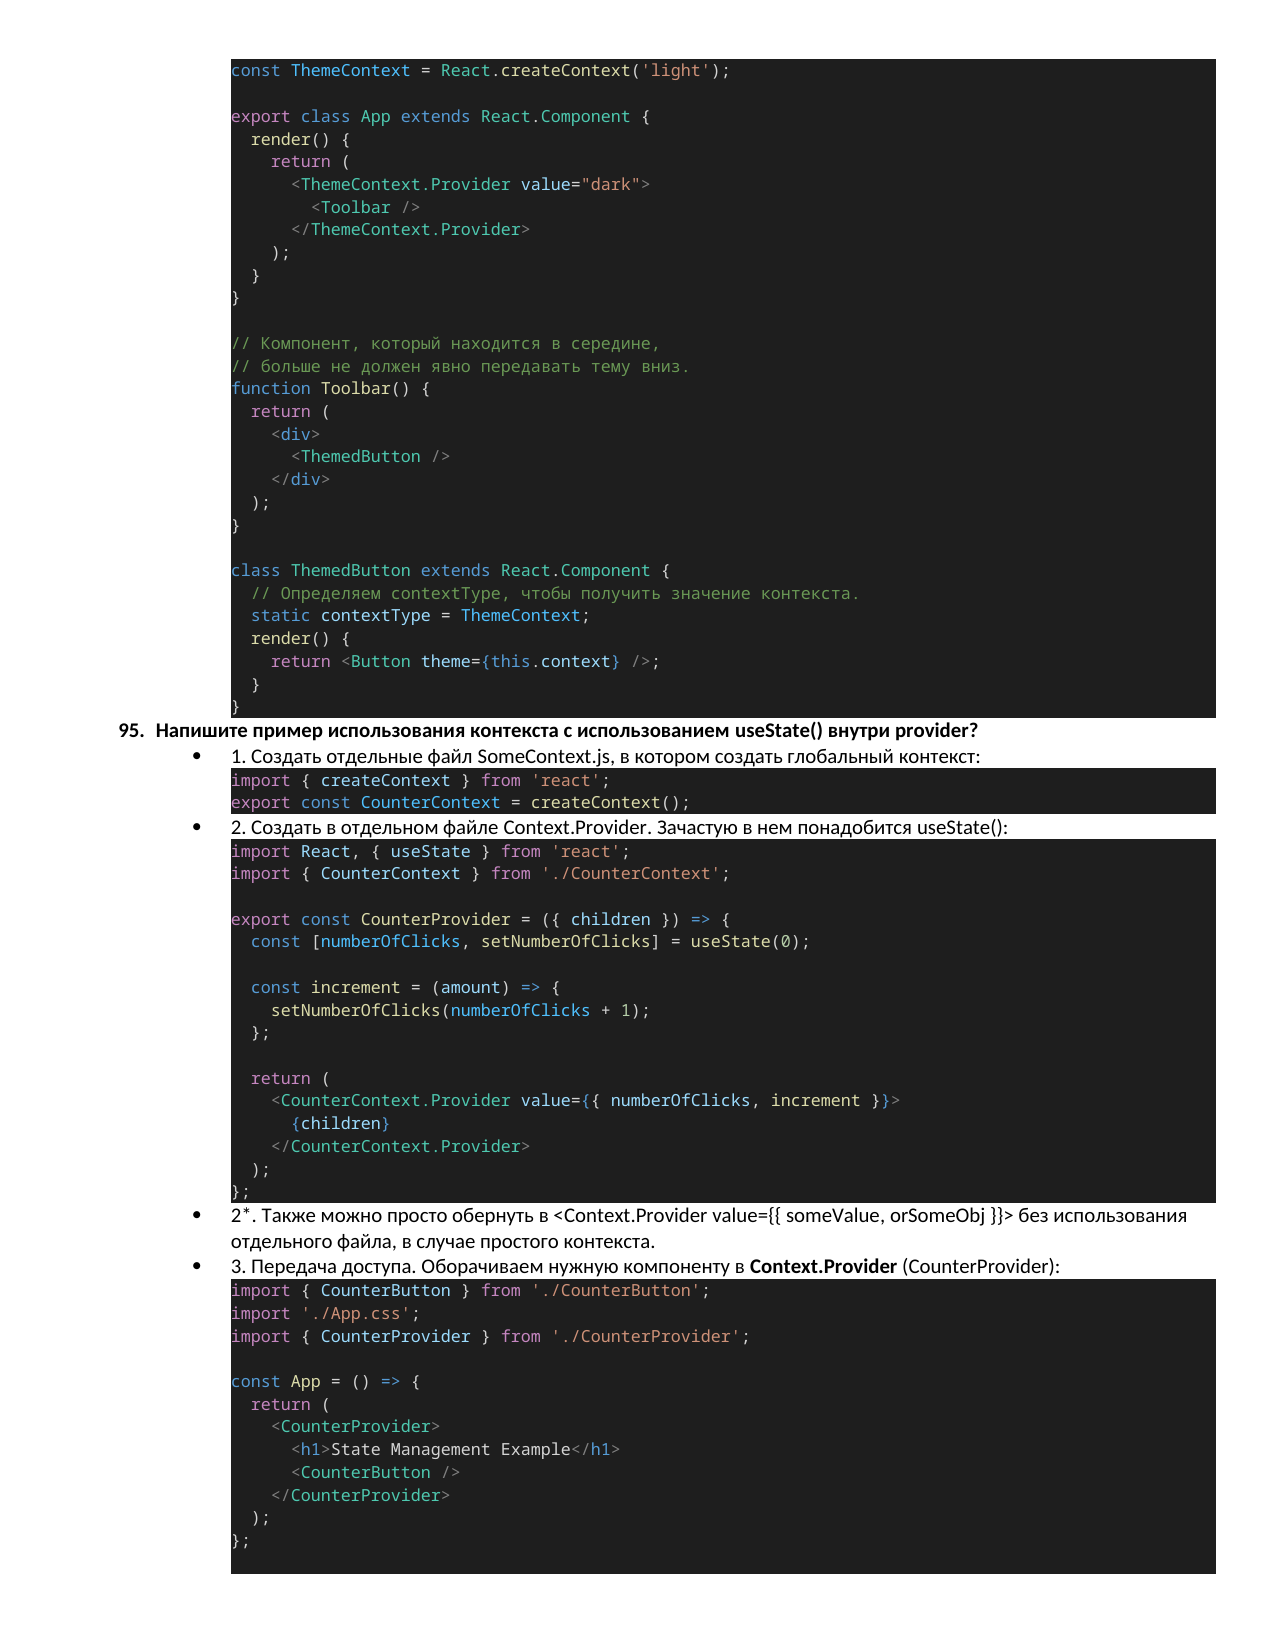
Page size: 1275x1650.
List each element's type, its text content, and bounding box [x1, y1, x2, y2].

text <div> [231, 422, 1216, 445]
text } [231, 672, 1216, 695]
text <h1>State Management Example</h1> [231, 1438, 1216, 1461]
text </CounterProvider> [231, 1483, 1216, 1506]
text import { CounterContext } from './CounterContext'; [231, 862, 1216, 885]
text } [231, 286, 1216, 309]
text } [231, 263, 1216, 286]
text }; [231, 1180, 1216, 1203]
list 2. Создать в отдельном файле Context.Provider. Зачастую в нем понадобится useState(): [193, 814, 1216, 839]
text import { createContext } from 'react'; [231, 768, 1216, 791]
text <CounterContext.Provider value={{ numberOfClicks, increment }}> [231, 1089, 1216, 1112]
text }; [231, 1021, 1216, 1044]
text // больше не должен явно передавать тему вниз. [231, 354, 1216, 377]
text ); [231, 1506, 1216, 1529]
text return ( [231, 400, 1216, 422]
text const increment = (amount) => { [231, 976, 1216, 998]
text export class App extends React.Component { [231, 104, 1216, 127]
text static contextType = ThemeContext; [231, 604, 1216, 627]
text return ( [231, 1392, 1216, 1415]
text <CounterProvider> [231, 1415, 1216, 1438]
text return ( [231, 150, 1216, 173]
text <Toolbar /> [231, 195, 1216, 218]
text const [numberOfClicks, setNumberOfClicks] = useState(0); [231, 930, 1216, 953]
list 1. Создать отдельные файл SomeContext.js, в котором создать глобальный контекст: [193, 743, 1216, 768]
text import React, { useState } from 'react'; [231, 839, 1216, 862]
text render() { [231, 627, 1216, 649]
text setNumberOfClicks(numberOfClicks + 1); [231, 998, 1216, 1021]
text ); [231, 241, 1216, 263]
text return ( [231, 1066, 1216, 1089]
text {children} [231, 1112, 1216, 1134]
text <CounterButton /> [231, 1461, 1216, 1483]
text // Определяем contextType, чтобы получить значение контекста. [231, 581, 1216, 604]
text } [231, 513, 1216, 536]
text export const CounterProvider = ({ children }) => { [231, 907, 1216, 930]
text // Компонент, который находится в середине, [231, 332, 1216, 354]
text render() { [231, 127, 1216, 150]
text import { CounterProvider } from './CounterProvider'; [231, 1324, 1216, 1347]
text <ThemeContext.Provider value="dark"> [231, 173, 1216, 195]
text ); [231, 491, 1216, 513]
text import './App.css'; [231, 1302, 1216, 1324]
text export const CounterContext = createContext(); [231, 791, 1216, 814]
text } [231, 695, 1216, 718]
text import { CounterButton } from './CounterButton'; [231, 1279, 1216, 1302]
text ); [231, 1157, 1216, 1180]
text const App = () => { [231, 1370, 1216, 1392]
text <ThemedButton /> [231, 445, 1216, 468]
text class ThemedButton extends React.Component { [231, 559, 1216, 581]
text </div> [231, 468, 1216, 491]
text </ThemeContext.Provider> [231, 218, 1216, 241]
text return <Button theme={this.context} />; [231, 649, 1216, 672]
text function Toolbar() { [231, 377, 1216, 400]
list 3. Передача доступа. Оборачиваем нужную компоненту в Context.Provider (CounterProvider): [193, 1253, 1216, 1279]
text </CounterContext.Provider> [231, 1134, 1216, 1157]
text const ThemeContext = React.createContext('light'); [231, 59, 1216, 82]
text }; [231, 1529, 1216, 1551]
list Напишите пример использования контекста с использованием useState() внутри provider? [118, 718, 1216, 743]
